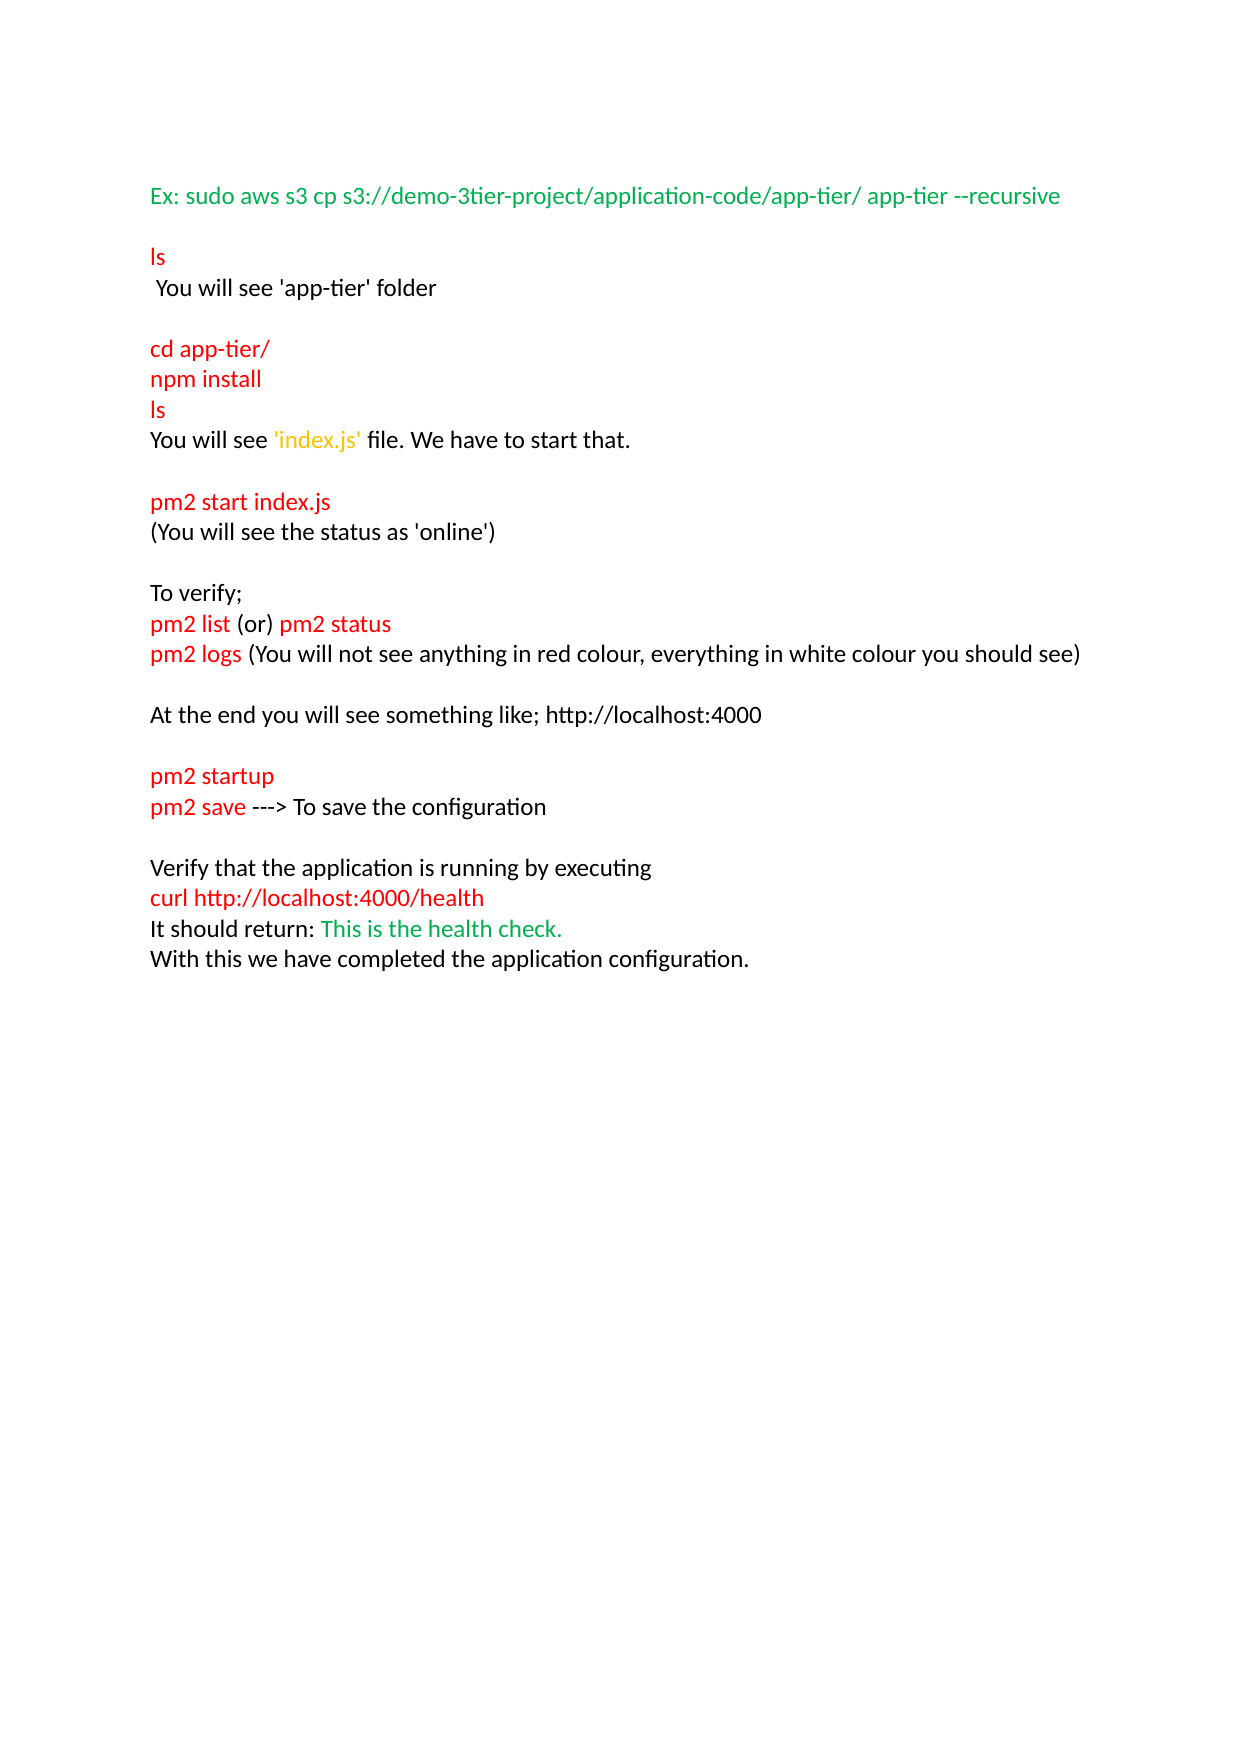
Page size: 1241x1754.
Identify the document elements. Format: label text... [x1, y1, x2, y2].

text To verify; [150, 577, 1090, 608]
text pm2 start index.js [150, 486, 1090, 516]
text ls [150, 242, 1090, 272]
text pm2 save ---> To save the configuration [150, 791, 1090, 821]
text ls [150, 394, 1090, 425]
text pm2 list (or) pm2 status [150, 608, 1090, 638]
text cd app-tier/ [150, 333, 1090, 364]
text pm2 startup [150, 760, 1090, 791]
text At the end you will see something like; http://localhost:4000 [150, 699, 1090, 730]
text With this we have completed the application configuration. [150, 943, 1090, 974]
text You will see 'app-tier' folder [150, 272, 1090, 303]
text pm2 logs (You will not see anything in red colour, everything in white colour you should see) [150, 638, 1090, 669]
text Ex: sudo aws s3 cp s3://demo-3tier-project/application-code/app-tier/ app-tier --recursive [150, 181, 1090, 211]
text You will see 'index.js' file. We have to start that. [150, 425, 1090, 455]
text curl http://localhost:4000/health [150, 882, 1090, 913]
text Verify that the application is running by executing [150, 852, 1090, 882]
text It should return: This is the health check. [150, 913, 1090, 943]
text (You will see the status as 'online') [150, 516, 1090, 547]
text npm install [150, 364, 1090, 394]
